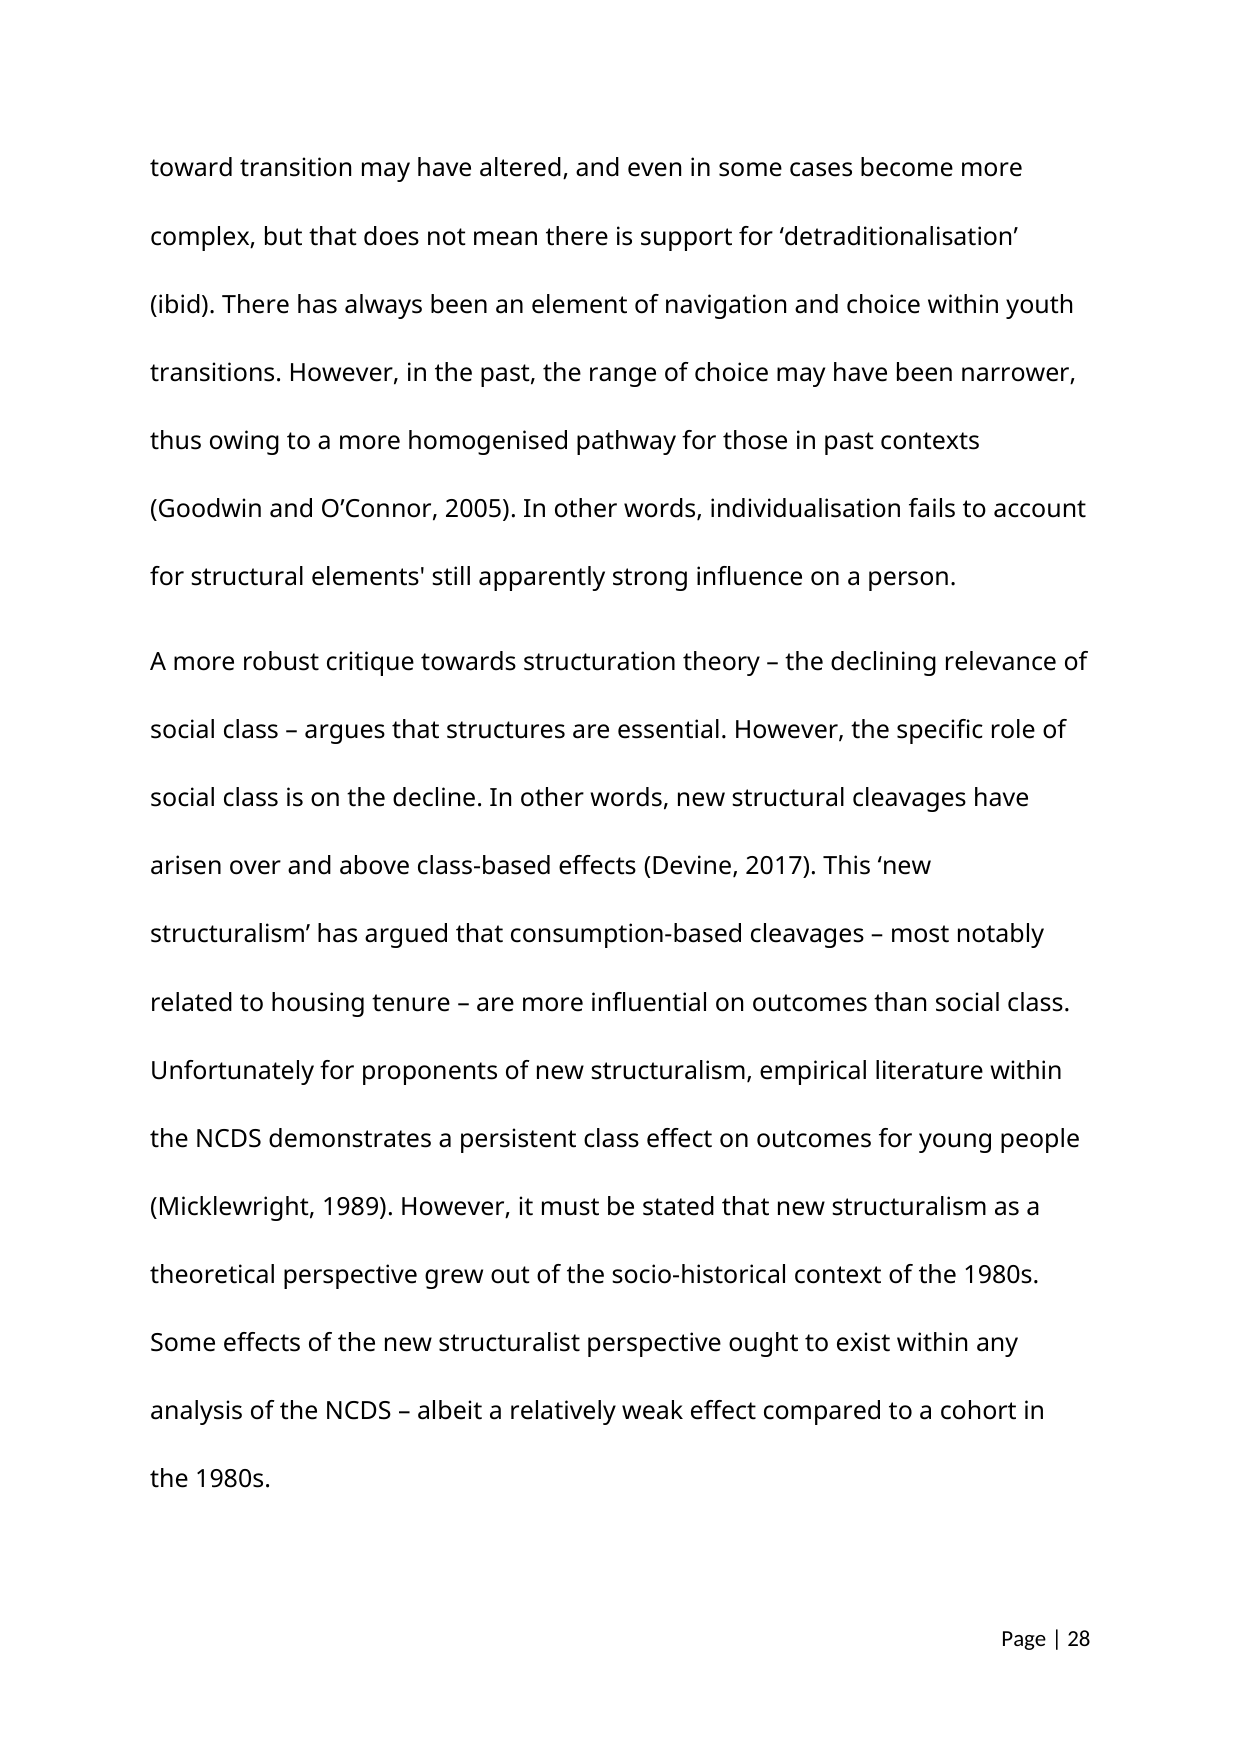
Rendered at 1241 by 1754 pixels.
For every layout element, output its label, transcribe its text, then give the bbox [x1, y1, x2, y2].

text A more robust critique towards structuration theory – the declining relevance of social class – argues that structures are essential. However, the specific role of social class is on the decline. In other words, new structural cleavages have arisen over and above class-based effects (Devine, 2017). This ‘new structuralism’ has argued that consumption-based cleavages – most notably related to housing tenure – are more influential on outcomes than social class. Unfortunately for proponents of new structuralism, empirical literature within the NCDS demonstrates a persistent class effect on outcomes for young people (Micklewright, 1989). However, it must be stated that new structuralism as a theoretical perspective grew out of the socio-historical context of the 1980s. Some effects of the new structuralist perspective ought to exist within any analysis of the NCDS – albeit a relatively weak effect compared to a cohort in the 1980s. [150, 643, 1090, 1495]
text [150, 150, 1090, 593]
